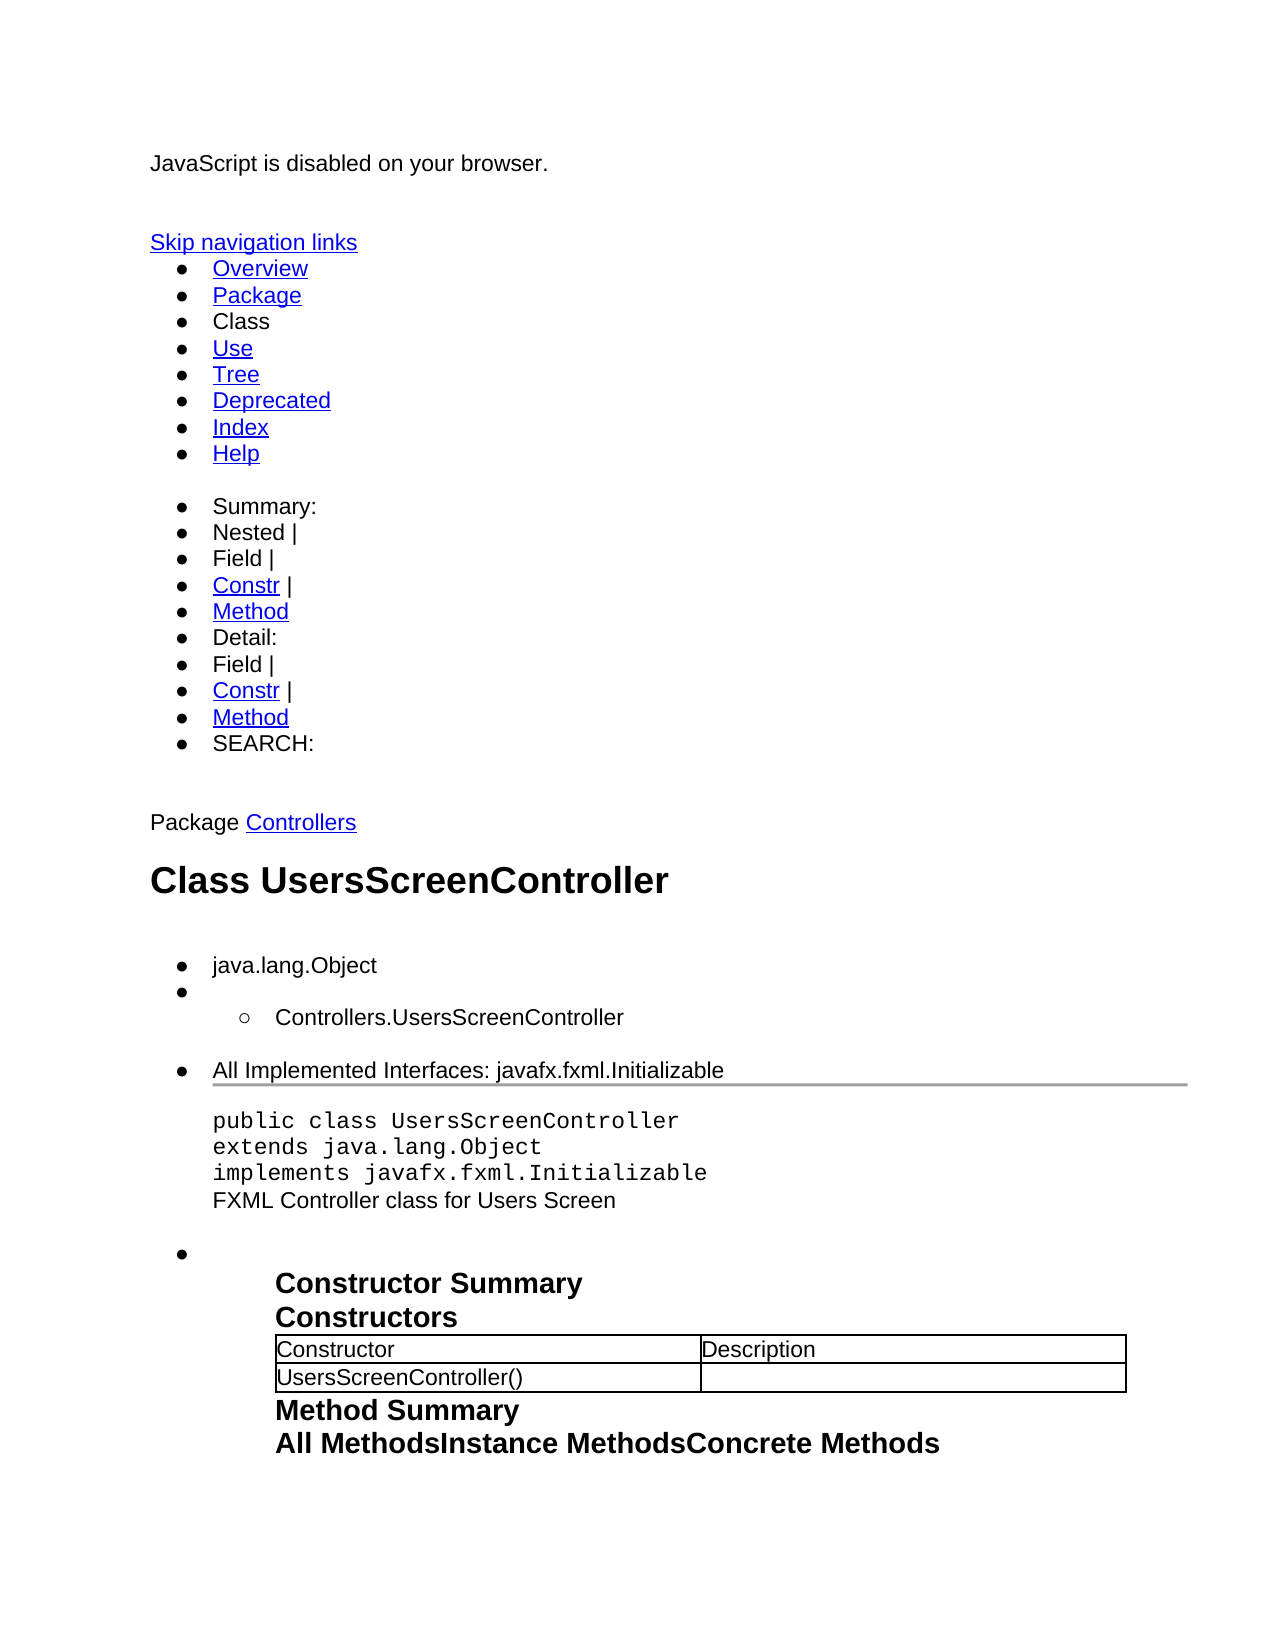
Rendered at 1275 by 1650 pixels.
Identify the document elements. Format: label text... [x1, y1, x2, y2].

text Skip navigation links [150, 229, 1125, 255]
text JavaScript is disabled on your browser. [150, 150, 1125, 176]
table_cell UsersScreenController() [277, 1364, 700, 1391]
list Tree [175, 361, 1125, 387]
list SEARCH: [175, 730, 1125, 756]
list Controllers.UsersScreenController [237, 1004, 1125, 1031]
list Field | [175, 545, 1125, 572]
list Constr | [175, 572, 1125, 598]
list Detail: [175, 624, 1125, 651]
list Class [175, 308, 1125, 334]
list Method [175, 598, 1125, 624]
list Field | [175, 651, 1125, 677]
subtitle Constructor Summary Constructors [275, 1267, 1125, 1334]
list All Implemented Interfaces: javafx.fxml.Initializable public class UsersScreenController extends java.lang.Object implements javafx.fxml.Initializable FXML Controller class for Users Screen [175, 1057, 1125, 1214]
list Use [175, 334, 1125, 361]
subtitle Method Summary All MethodsInstance MethodsConcrete Methods [275, 1393, 1125, 1460]
list Nested | [175, 519, 1125, 545]
table_header Constructor [277, 1336, 700, 1362]
list Help [175, 440, 1125, 466]
text Package Controllers [150, 809, 1125, 835]
list Overview [175, 255, 1125, 282]
list Index [175, 413, 1125, 440]
list Package [175, 282, 1125, 308]
list Deprecated [175, 387, 1125, 413]
list Constr | [175, 677, 1125, 703]
list Method [175, 703, 1125, 730]
table_cell [702, 1364, 1125, 1391]
list java.lang.Object [175, 952, 1125, 978]
table_header Description [702, 1336, 1125, 1362]
subtitle Class UsersScreenController [150, 859, 1125, 902]
list Summary: [175, 493, 1125, 519]
